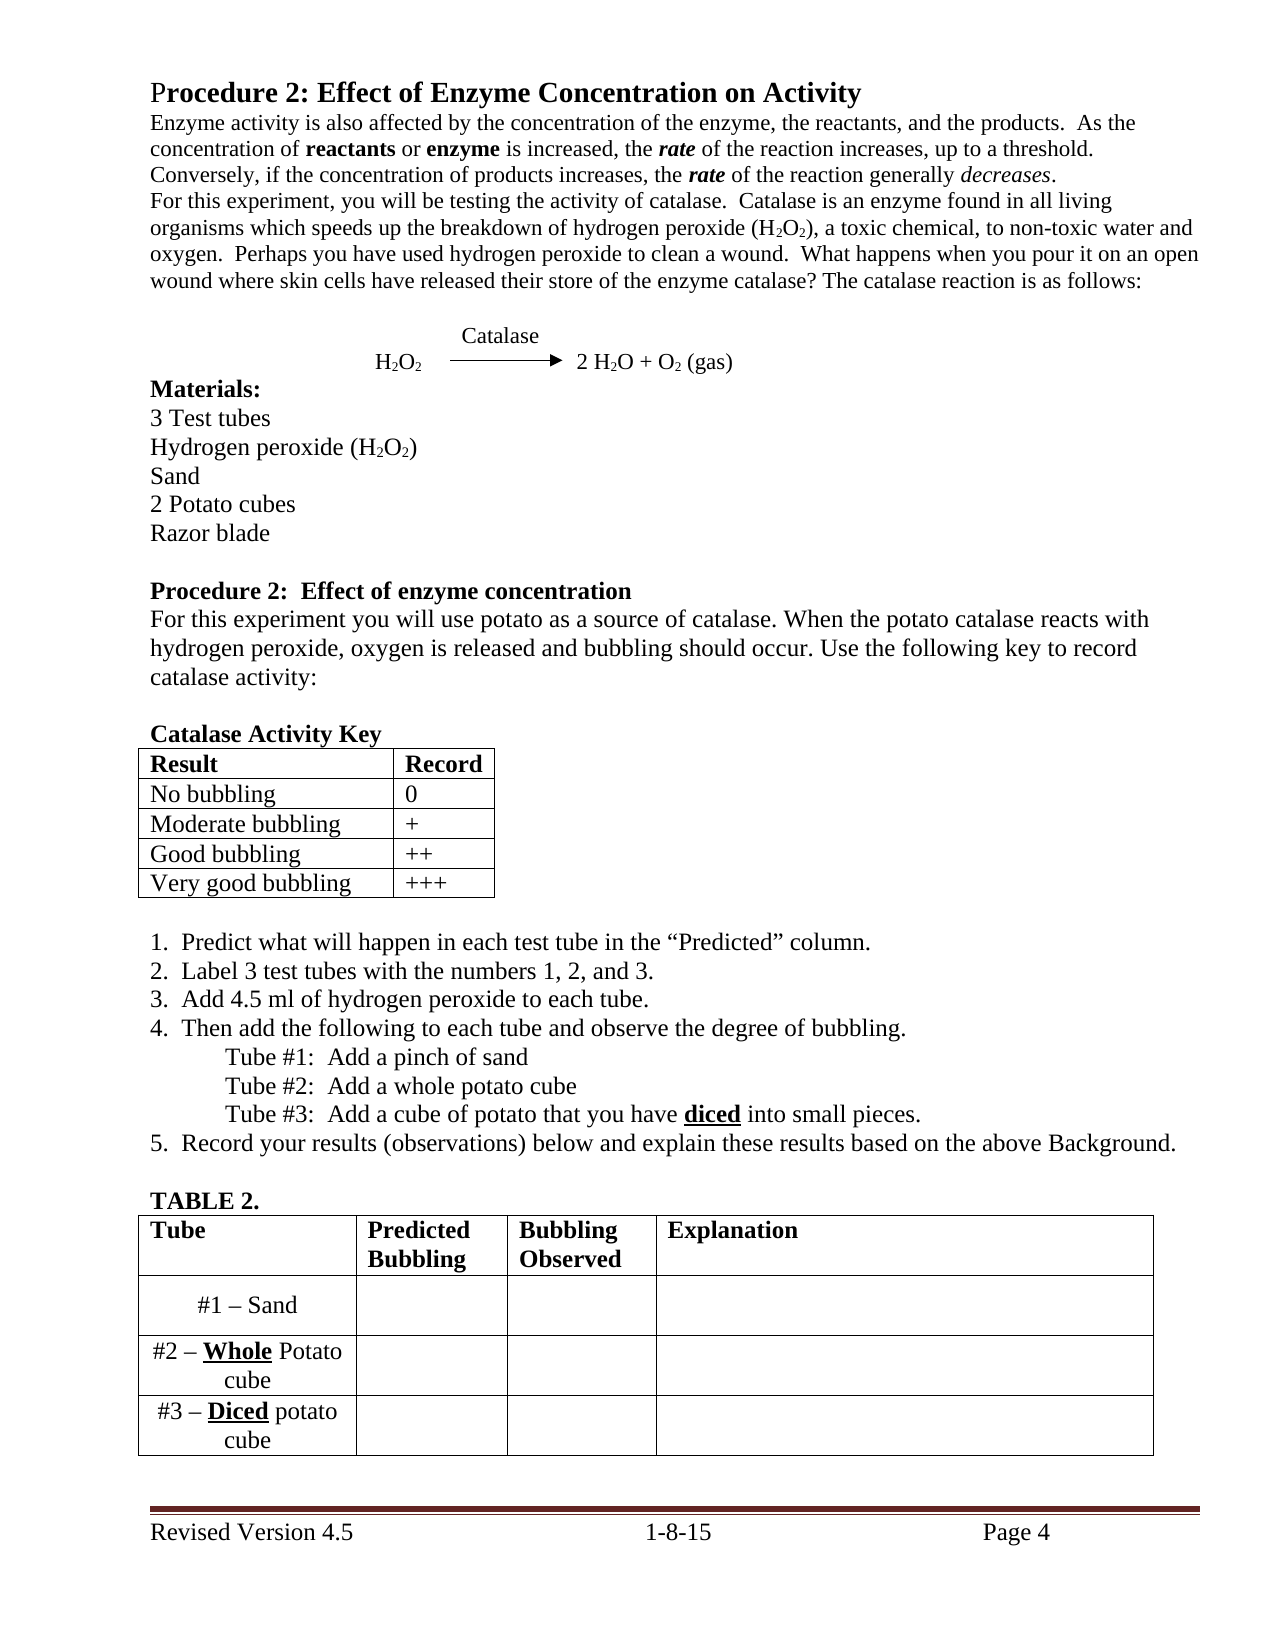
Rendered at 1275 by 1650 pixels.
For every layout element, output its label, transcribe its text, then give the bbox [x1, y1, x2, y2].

text 2. Label 3 test tubes with the numbers 1, 2, and 3. [150, 956, 1200, 984]
text Tube #1: Add a pinch of sand [150, 1042, 1200, 1071]
text 5. Record your results (observations) below and explain these results based on the above Background. [150, 1128, 1200, 1157]
table_cell ++ [394, 839, 494, 867]
table_cell #1 – Sand [139, 1276, 356, 1334]
table_cell Moderate bubbling [139, 809, 393, 838]
table_cell #2 – Whole Potato cube [139, 1336, 356, 1394]
table_cell Very good bubbling [139, 869, 393, 897]
table_cell [657, 1276, 1153, 1334]
text Tube #2: Add a whole potato cube [150, 1071, 1200, 1099]
text Enzyme activity is also affected by the concentration of the enzyme, the reactants, and the products. As the concentration of reactants or enzyme is increased, the rate of the reaction increases, up to a threshold. Conversely, if the concentration of products increases, the rate of the reaction generally decreases. [150, 108, 1200, 188]
table_cell [357, 1396, 507, 1454]
text For this experiment you will use potato as a source of catalase. When the potato catalase reacts with hydrogen peroxide, oxygen is released and bubbling should occur. Use the following key to record catalase activity: [150, 604, 1200, 691]
text Tube #3: Add a cube of potato that you have diced into small pieces. [150, 1099, 1200, 1128]
text Sand [150, 461, 1200, 489]
text 4. Then add the following to each tube and observe the degree of bubbling. [150, 1013, 1200, 1042]
text 1. Predict what will happen in each test tube in the “Predicted” column. [150, 927, 1200, 956]
table_cell 0 [394, 779, 494, 808]
text Procedure 2: Effect of enzyme concentration [150, 576, 1200, 604]
table_cell [357, 1336, 507, 1394]
text Procedure 2: Effect of Enzyme Concentration on Activity [150, 75, 1200, 108]
text Hydrogen peroxide (H2O2) [150, 432, 1200, 461]
table_cell No bubbling [139, 779, 393, 808]
text Razor blade [150, 518, 1200, 547]
table_header Bubbling Observed [508, 1216, 656, 1274]
text 3 Test tubes [150, 403, 1200, 432]
text 3. Add 4.5 ml of hydrogen peroxide to each tube. [150, 984, 1200, 1013]
text Catalase Activity Key [150, 719, 1200, 748]
table_cell + [394, 809, 494, 838]
text 2 Potato cubes [150, 489, 1200, 518]
text TABLE 2. [150, 1186, 1200, 1214]
table_header Result [139, 749, 393, 778]
table_cell [508, 1336, 656, 1394]
text H2O2 2 H2O + O2 (gas) [150, 348, 1200, 374]
table_cell [657, 1396, 1153, 1454]
table_header Predicted Bubbling [357, 1216, 507, 1274]
table_header Record [394, 749, 494, 778]
table_cell +++ [394, 869, 494, 897]
table_header Tube [139, 1216, 356, 1274]
table_cell #3 – Diced potato cube [139, 1396, 356, 1454]
text Materials: [150, 374, 1200, 403]
table_cell [508, 1396, 656, 1454]
text For this experiment, you will be testing the activity of catalase. Catalase is an enzyme found in all living organisms which speeds up the breakdown of hydrogen peroxide (H2O2), a toxic chemical, to non-toxic water and oxygen. Perhaps you have used hydrogen peroxide to clean a wound. What happens when you pour it on an open wound where skin cells have released their store of the enzyme catalase? The catalase reaction is as follows: [150, 188, 1200, 293]
table_cell [357, 1276, 507, 1334]
table_cell Good bubbling [139, 839, 393, 867]
table_cell [657, 1336, 1153, 1394]
table_header Explanation [657, 1216, 1153, 1274]
text Catalase [375, 322, 1200, 348]
table_cell [508, 1276, 656, 1334]
